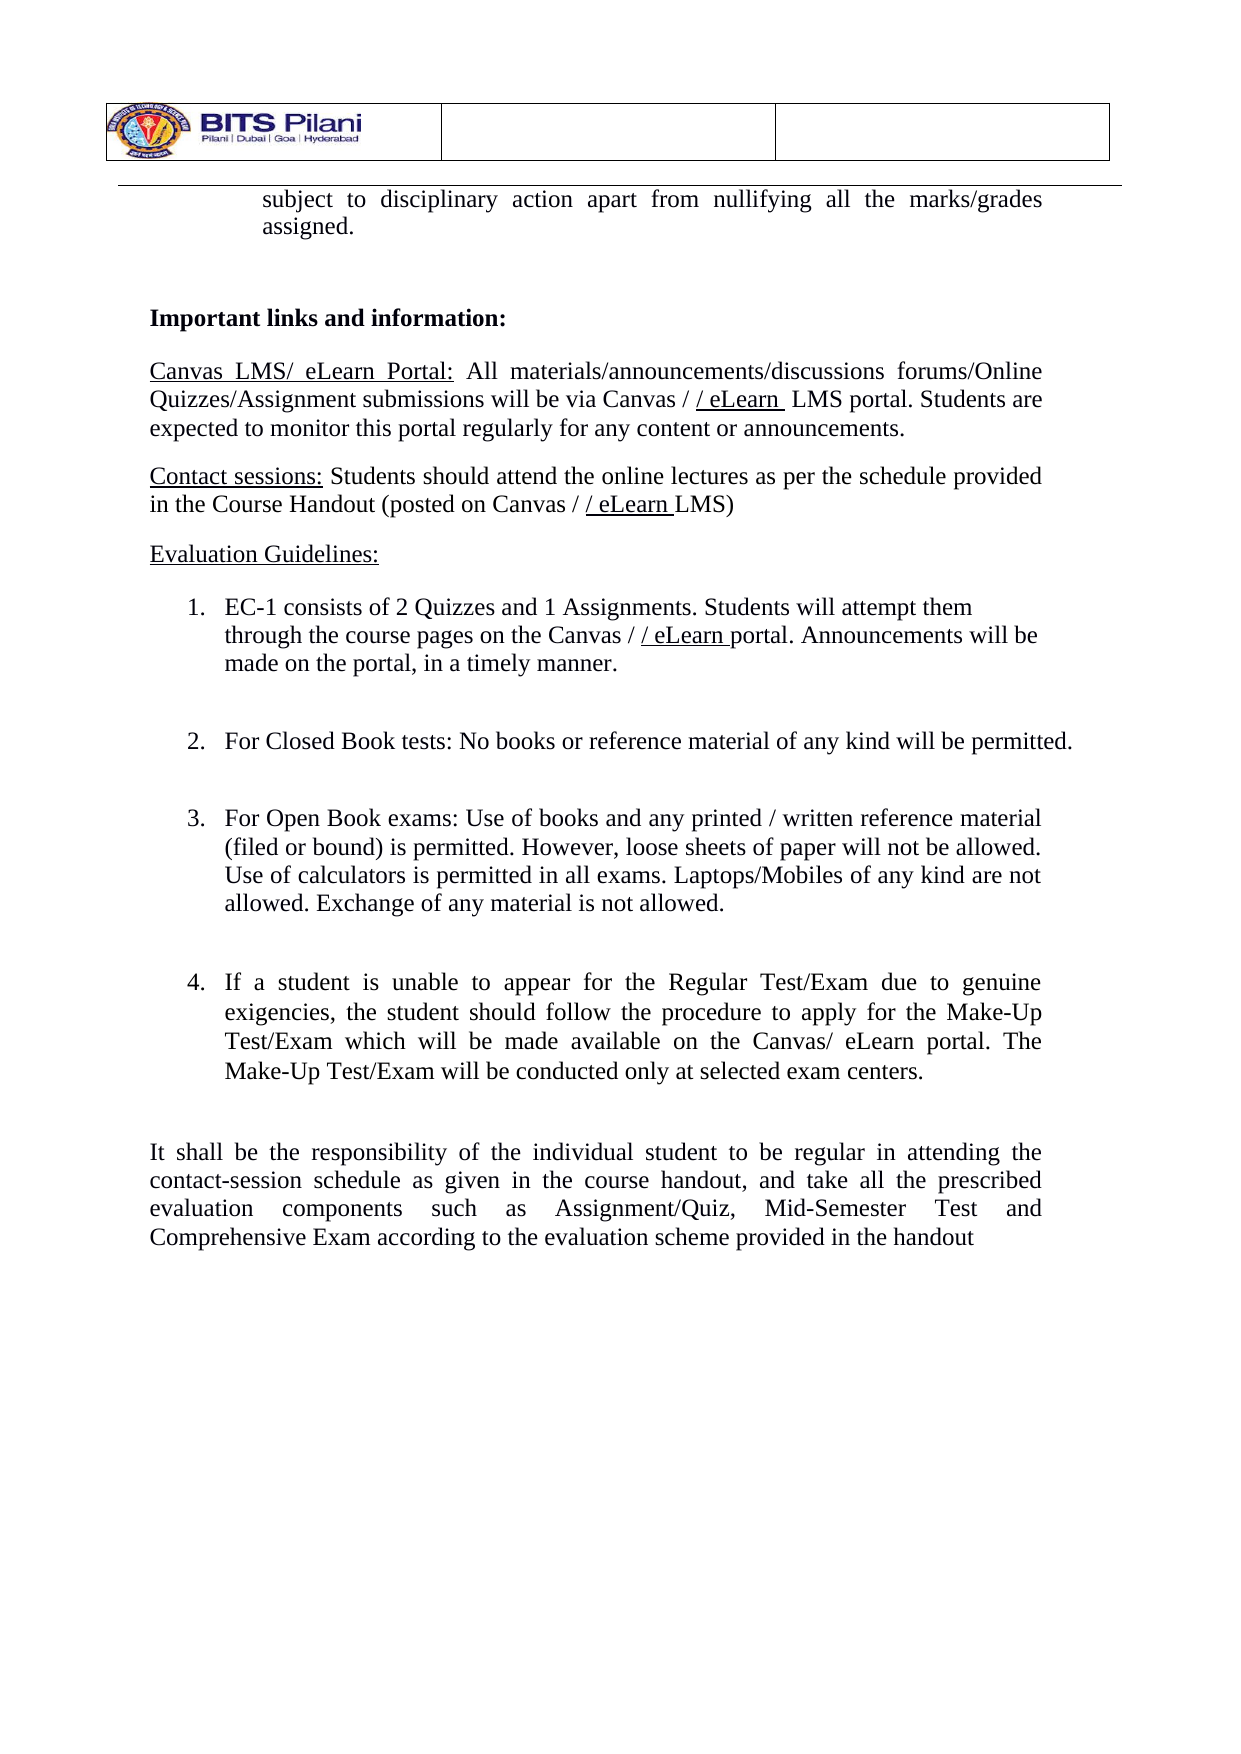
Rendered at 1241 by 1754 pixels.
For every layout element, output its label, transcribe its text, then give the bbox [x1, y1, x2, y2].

list EC-1 consists of 2 Quizzes and 1 Assignments. Students will attempt them through the course pages on the Canvas / / eLearn portal. Announcements will be made on the portal, in a timely manner. [187, 593, 1043, 676]
list For Open Book exams: Use of books and any printed / written reference material (filed or bound) is permitted. However, loose sheets of paper will not be allowed. Use of calculators is permitted in all exams. Laptops/Mobiles of any kind are not allowed. Exchange of any material is not allowed. [187, 804, 1043, 917]
list If a student is unable to appear for the Regular Test/Exam due to genuine exigencies, the student should follow the procedure to apply for the Make-Up Test/Exam which will be made available on the Canvas/ eLearn portal. The Make-Up Test/Exam will be conducted only at selected exam centers. [187, 967, 1043, 1085]
text Important links and information: [149, 303, 1122, 332]
text Evaluation Guidelines: [149, 539, 1122, 568]
text It shall be the responsibility of the individual student to be regular in attending the contact-session schedule as given in the course handout, and take all the prescribed evaluation components such as Assignment/Quiz, Mid-Semester Test and Comprehensive Exam according to the evaluation scheme provided in the handout [149, 1137, 1043, 1250]
text Canvas LMS/ eLearn Portal: All materials/announcements/discussions forums/Online Quizzes/Assignment submissions will be via Canvas / / eLearn LMS portal. Students are expected to monitor this portal regularly for any content or announcements. [149, 357, 1043, 441]
text Contact sessions: Students should attend the online lectures as per the schedule provided in the Course Handout (posted on Canvas / / eLearn LMS) [149, 462, 1043, 518]
picture [107, 104, 361, 159]
list For Closed Book tests: No books or reference material of any kind will be permitted. [187, 726, 1122, 755]
